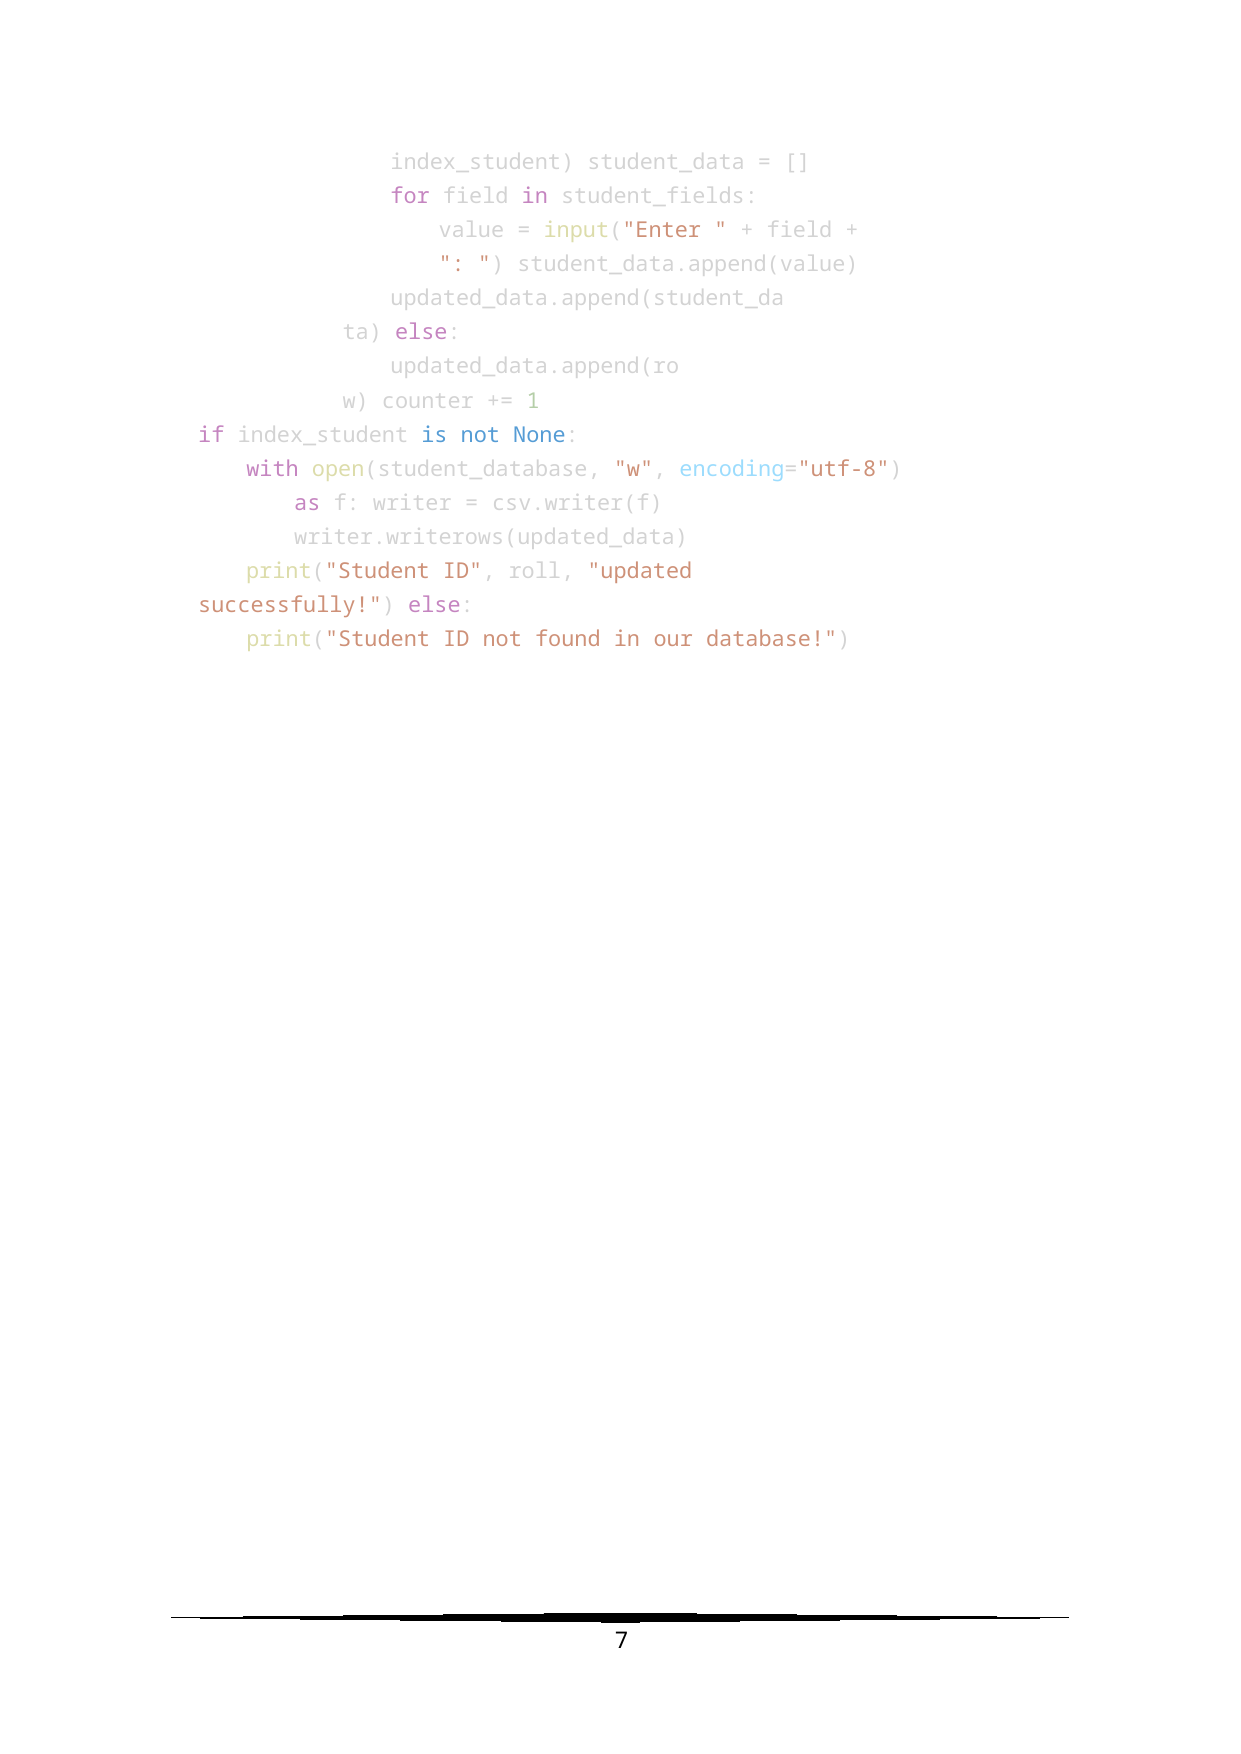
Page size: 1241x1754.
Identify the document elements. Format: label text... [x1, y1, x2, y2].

text print("Student ID not found in our database!") [246, 623, 1111, 653]
text for field in student_fields: [390, 180, 1111, 210]
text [390, 146, 957, 176]
text print("Student ID", roll, "updated successfully!") else: [198, 555, 849, 619]
text value = input("Enter " + field + ": ") student_data.append(value) [438, 214, 897, 278]
text with open(student_database, "w", encoding="utf-8") as f: writer = csv.writer(f) writer.writerows(updated_data) [246, 452, 920, 551]
text if index_student is not None: [198, 419, 1111, 448]
text updated_data.append(student_data) else: [342, 282, 789, 346]
text updated_data.append(row) counter += 1 [342, 350, 681, 414]
